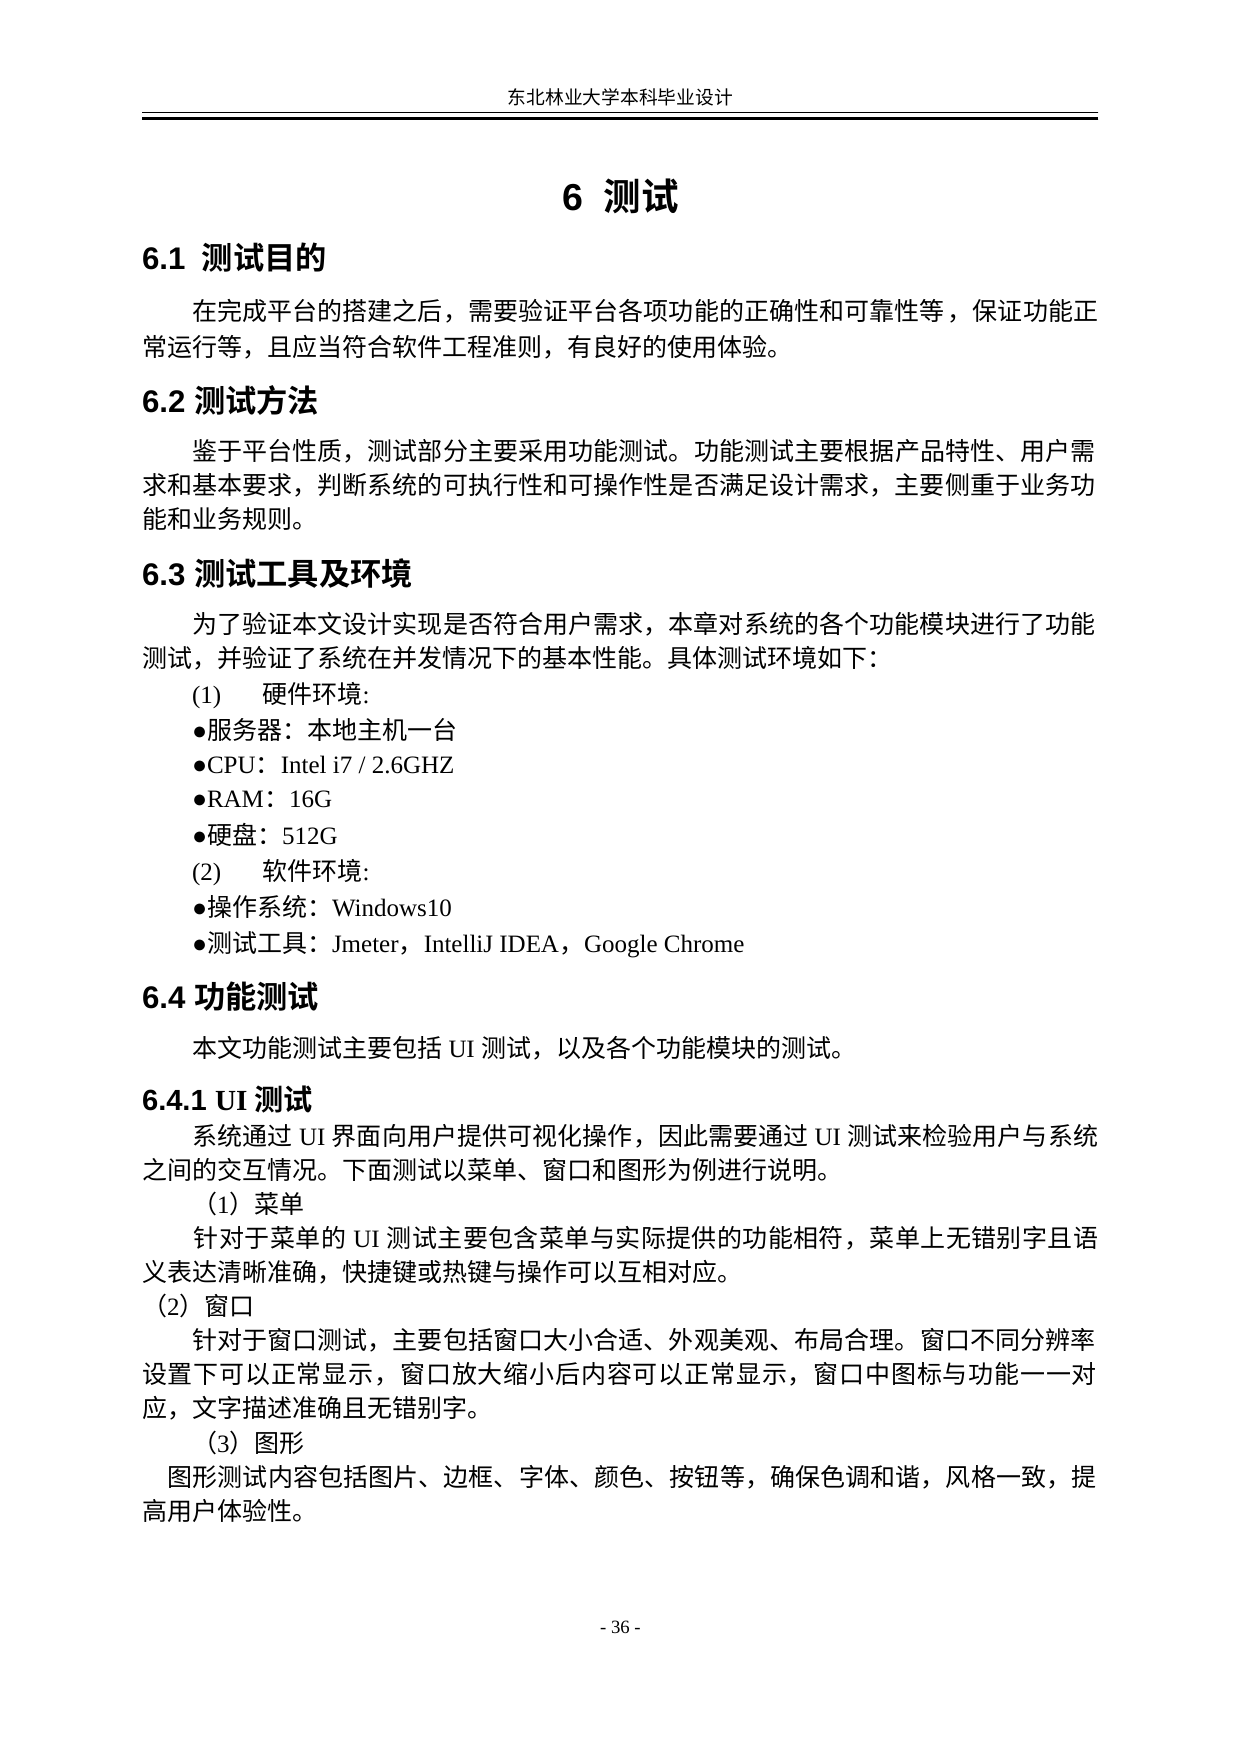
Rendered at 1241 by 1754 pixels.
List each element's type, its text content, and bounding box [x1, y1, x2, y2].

text 为了验证本文设计实现是否符合用户需求，本章对系统的各个功能模块进行了功能测试，并验证了系统在并发情况下的基本性能。具体测试环境如下： [142, 606, 1098, 674]
subtitle 测试工具及环境 [142, 549, 1098, 594]
list 针对于窗口测试，主要包括窗口大小合适、外观美观、布局合理。窗口不同分辨率设置下可以正常显示，窗口放大缩小后内容可以正常显示，窗口中图标与功能一一对应，文字描述准确且无错别字。 [142, 1323, 1098, 1425]
text ●测试工具：Jmeter，IntelliJ IDEA，Google Chrome [142, 924, 1098, 960]
text (2) 软件环境: [142, 851, 1098, 888]
text 本文功能测试主要包括 UI 测试，以及各个功能模块的测试。 [142, 1030, 1098, 1064]
text 在完成平台的搭建之后，需要验证平台各项功能的正确性和可靠性等，保证功能正常运行等，且应当符合软件工程准则，有良好的使用体验。 [142, 291, 1098, 364]
subtitle UI 测试 [142, 1079, 1098, 1119]
text ●CPU：Intel i7 / 2.6GHZ [142, 747, 1098, 781]
text 系统通过 UI 界面向用户提供可视化操作，因此需要通过UI 测试来检验用户与系统之间的交互情况。下面测试以菜单、窗口和图形为例进行说明。 [142, 1119, 1098, 1187]
subtitle 功能测试 [142, 973, 1098, 1018]
text (1) 硬件环境: [142, 674, 1098, 711]
text ●RAM：16G [142, 781, 1098, 815]
text ●操作系统：Windows10 [142, 888, 1098, 924]
text （1）菜单 [142, 1187, 1098, 1221]
list 图形测试内容包括图片、边框、字体、颜色、按钮等，确保色调和谐，风格一致，提高用户体验性。 [142, 1459, 1098, 1527]
subtitle 测试 [142, 167, 1098, 221]
text ●硬盘：512G [142, 815, 1098, 851]
text ●服务器：本地主机一台 [142, 711, 1098, 747]
text 针对于菜单的 UI 测试主要包含菜单与实际提供的功能相符，菜单上无错别字且语义表达清晰准确，快捷键或热键与操作可以互相对应。 [142, 1221, 1098, 1289]
list 窗口 [142, 1289, 1098, 1323]
subtitle 测试目的 [142, 233, 1098, 279]
subtitle 测试方法 [142, 376, 1098, 421]
text 鉴于平台性质，测试部分主要采用功能测试。功能测试主要根据产品特性、用户需求和基本要求，判断系统的可执行性和可操作性是否满足设计需求，主要侧重于业务功能和业务规则。 [142, 434, 1098, 536]
list 图形 [142, 1425, 1098, 1459]
